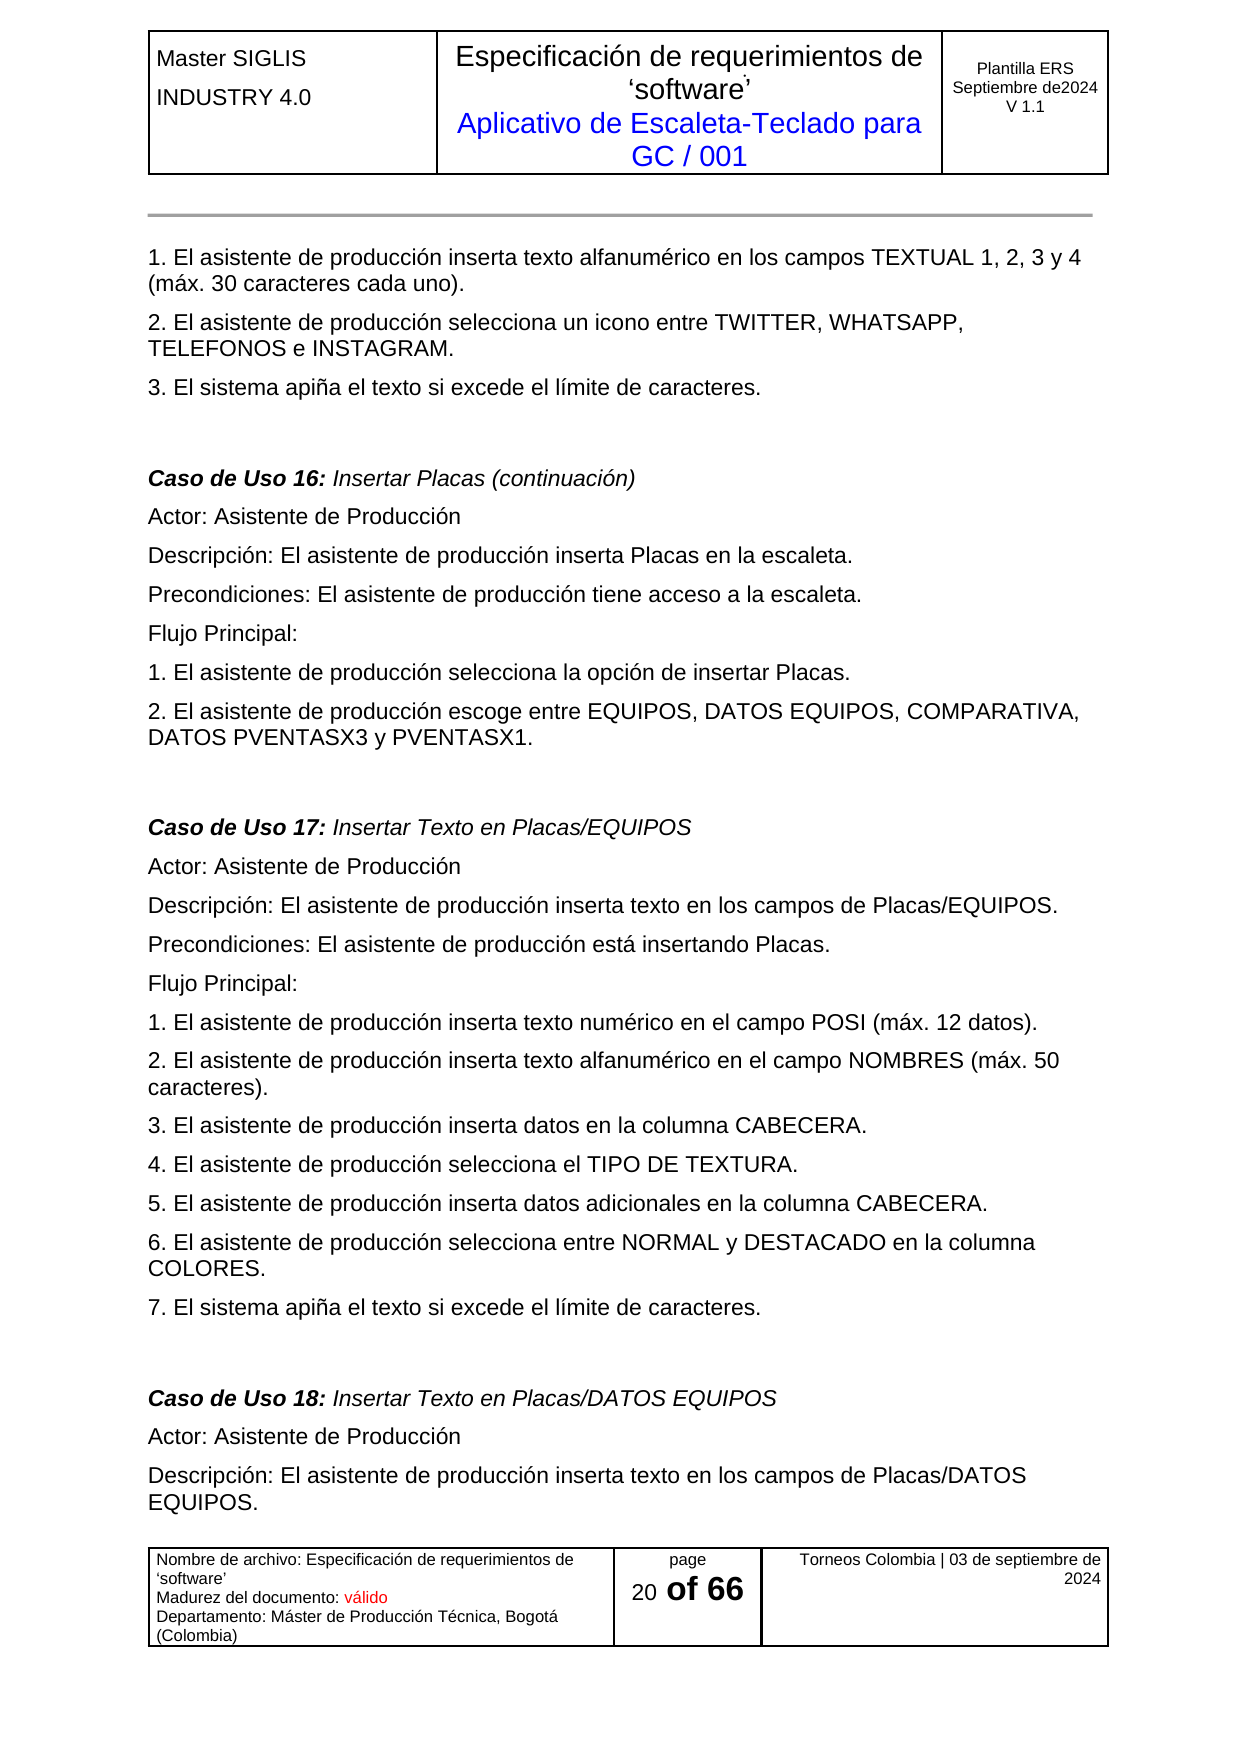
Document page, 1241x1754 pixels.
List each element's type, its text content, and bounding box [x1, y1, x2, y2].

text Actor: Asistente de Producción [148, 1423, 1092, 1450]
text 5. El asistente de producción inserta datos adicionales en la columna CABECERA. [148, 1190, 1092, 1217]
text Descripción: El asistente de producción inserta Placas en la escaleta. [148, 542, 1092, 568]
subtitle Caso de Uso 16: Insertar Placas (continuación) [148, 464, 1092, 491]
text 2. El asistente de producción inserta texto alfanumérico en el campo NOMBRES (máx. 50 caracteres). [148, 1047, 1092, 1100]
text 1. El asistente de producción inserta texto alfanumérico en los campos TEXTUAL 1, 2, 3 y 4 (máx. 30 caracteres cada uno). [148, 244, 1092, 297]
subtitle Caso de Uso 17: Insertar Texto en Placas/EQUIPOS [148, 814, 1092, 841]
text Flujo Principal: [148, 620, 1092, 646]
text 1. El asistente de producción selecciona la opción de insertar Placas. [148, 659, 1092, 685]
text 3. El sistema apiña el texto si excede el límite de caracteres. [148, 374, 1092, 401]
text 3. El asistente de producción inserta datos en la columna CABECERA. [148, 1112, 1092, 1139]
text Actor: Asistente de Producción [148, 503, 1092, 530]
text 1. El asistente de producción inserta texto numérico en el campo POSI (máx. 12 datos). [148, 1008, 1092, 1035]
text Precondiciones: El asistente de producción tiene acceso a la escaleta. [148, 581, 1092, 607]
text 6. El asistente de producción selecciona entre NORMAL y DESTACADO en la columna COLORES. [148, 1229, 1092, 1282]
text Actor: Asistente de Producción [148, 853, 1092, 879]
text Flujo Principal: [148, 969, 1092, 996]
text 7. El sistema apiña el texto si excede el límite de caracteres. [148, 1294, 1092, 1321]
text 2. El asistente de producción selecciona un icono entre TWITTER, WHATSAPP, TELEFONOS e INSTAGRAM. [148, 309, 1092, 362]
subtitle Caso de Uso 18: Insertar Texto en Placas/DATOS EQUIPOS [148, 1384, 1092, 1411]
text Precondiciones: El asistente de producción está insertando Placas. [148, 931, 1092, 957]
text 4. El asistente de producción selecciona el TIPO DE TEXTURA. [148, 1151, 1092, 1178]
text Descripción: El asistente de producción inserta texto en los campos de Placas/EQUIPOS. [148, 892, 1092, 918]
text 2. El asistente de producción escoge entre EQUIPOS, DATOS EQUIPOS, COMPARATIVA, DATOS PVENTASX3 y PVENTASX1. [148, 698, 1092, 750]
text Descripción: El asistente de producción inserta texto en los campos de Placas/DATOS EQUIPOS. [148, 1462, 1092, 1515]
